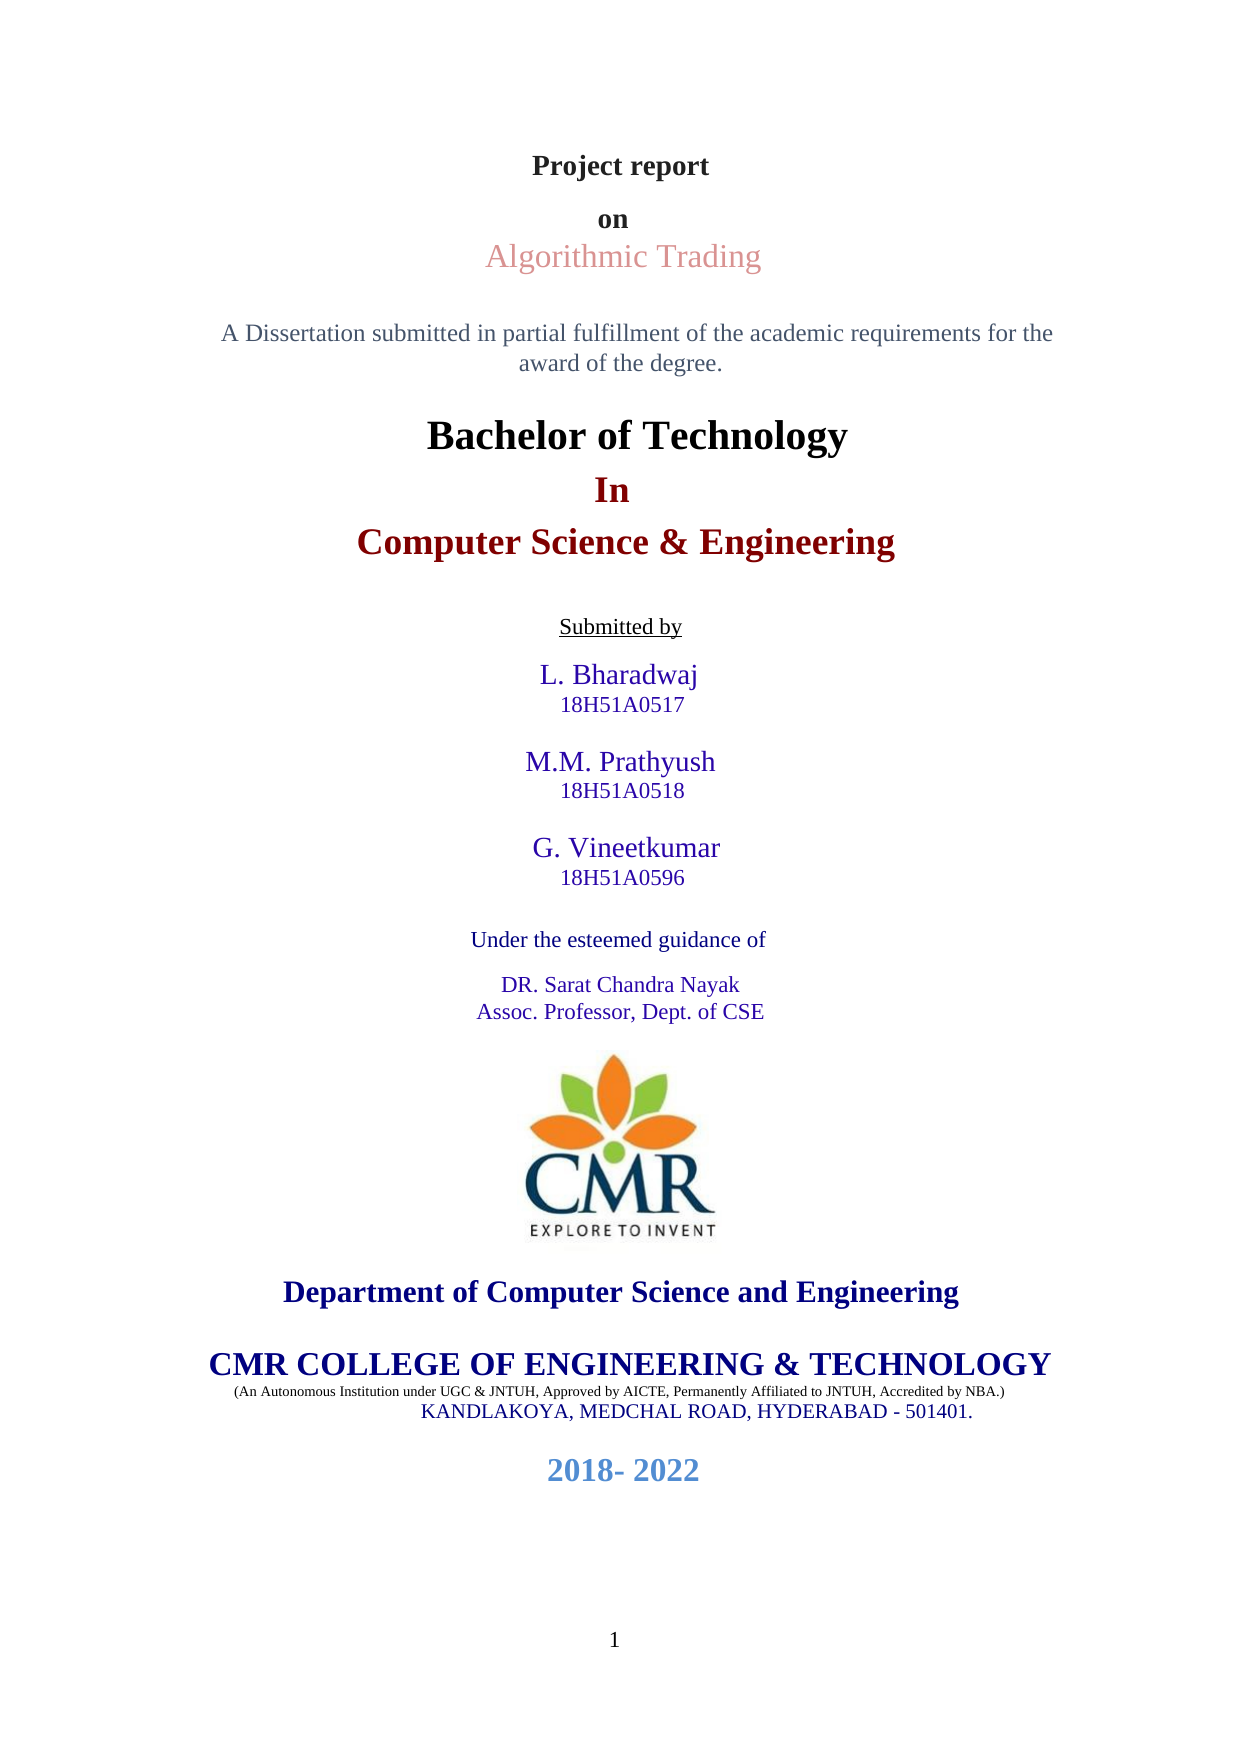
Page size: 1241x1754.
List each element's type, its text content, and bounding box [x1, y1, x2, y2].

picture [517, 1050, 722, 1254]
text 18H51A0517 [190, 691, 1054, 718]
text award of the degree. [187, 348, 1054, 377]
title Bachelor of Technology [207, 411, 1068, 458]
text 2018- 2022 [192, 1451, 1054, 1489]
subtitle Project report [257, 148, 983, 182]
text 18H51A0518 [190, 778, 1054, 804]
text A Dissertation submitted in partial fulfillment of the academic requirements for the [207, 318, 1067, 346]
text M.M. Prathyush [525, 744, 1136, 778]
text Under the esteemed guidance of [182, 926, 1054, 952]
text G. Vineetkumar [532, 831, 1136, 864]
text 18H51A0596 [190, 864, 1054, 890]
text CMR COLLEGE OF ENGINEERING & TECHNOLOGY [206, 1345, 1054, 1383]
text Computer Science & Engineering [257, 519, 994, 563]
text L. Bharadwaj [539, 658, 1136, 691]
text (An Autonomous Institution under UGC & JNTUH, Approved by AICTE, Permanently Affiliated to JNTUH, Accredited by NBA.) [184, 1383, 1054, 1400]
text Algorithmic Trading [192, 237, 1054, 275]
text KANDLAKOYA, MEDCHAL ROAD, HYDERABAD - 501401. [421, 1400, 1136, 1424]
text DR. Sarat Chandra Nayak Assoc. Professor, Dept. of CSE [476, 971, 764, 1024]
text Submitted by [187, 613, 1054, 639]
text In [169, 467, 1054, 511]
subtitle Department of Computer Science and Engineering [188, 1068, 1054, 1309]
text on [171, 201, 1054, 234]
